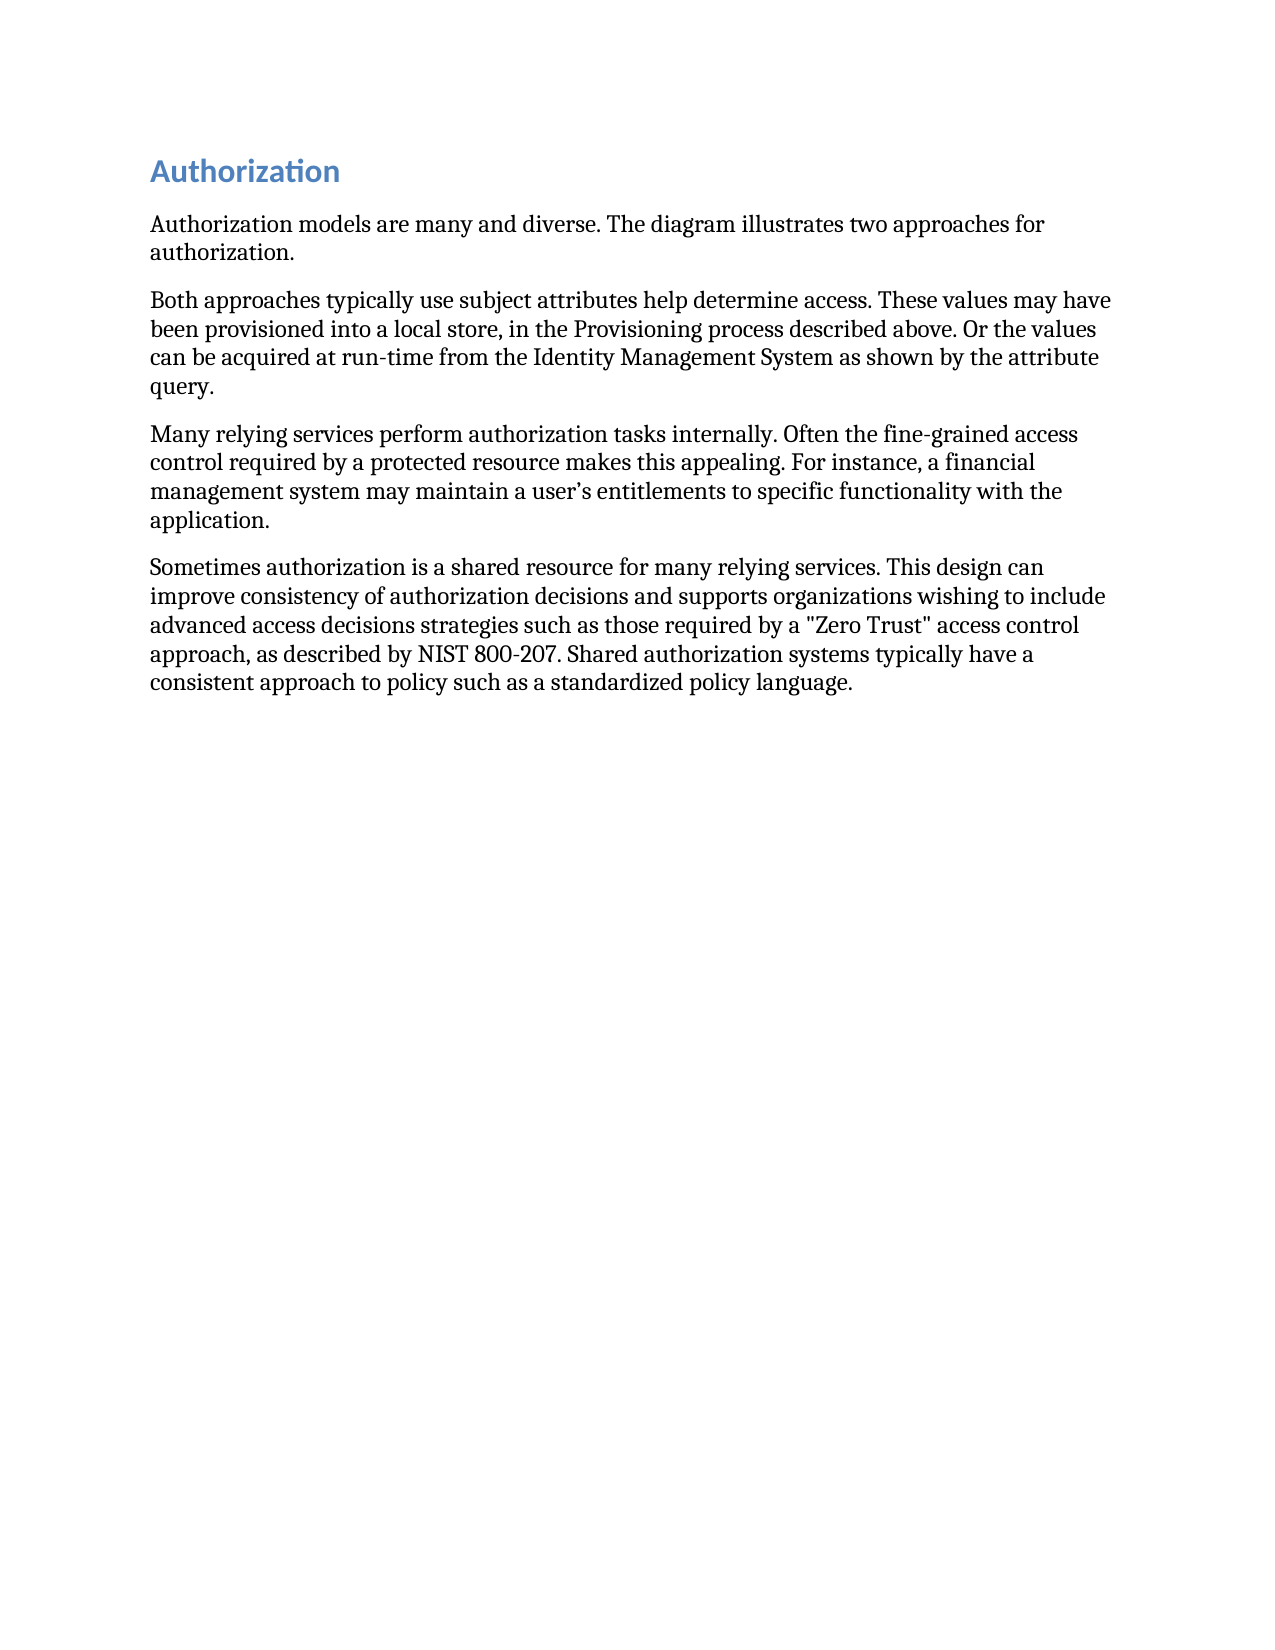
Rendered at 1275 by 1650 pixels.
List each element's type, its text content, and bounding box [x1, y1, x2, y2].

text Both approaches typically use subject attributes help determine access. These values may have been provisioned into a local store, in the Provisioning process described above. Or the values can be acquired at run-time from the Identity Management System as shown by the attribute query. [150, 286, 1125, 401]
text Authorization models are many and diverse. The diagram illustrates two approaches for authorization. [150, 209, 1125, 267]
text Sometimes authorization is a shared resource for many relying services. This design can improve consistency of authorization decisions and supports organizations wishing to include advanced access decisions strategies such as those required by a "Zero Trust" access control approach, as described by NIST 800-207. Shared authorization systems typically have a consistent approach to policy such as a standardized policy language. [150, 553, 1125, 697]
subtitle Authorization [150, 150, 1125, 191]
text Many relying services perform authorization tasks internally. Often the fine-grained access control required by a protected resource makes this appealing. For instance, a financial management system may maintain a user’s entitlements to specific functionality with the application. [150, 419, 1125, 534]
